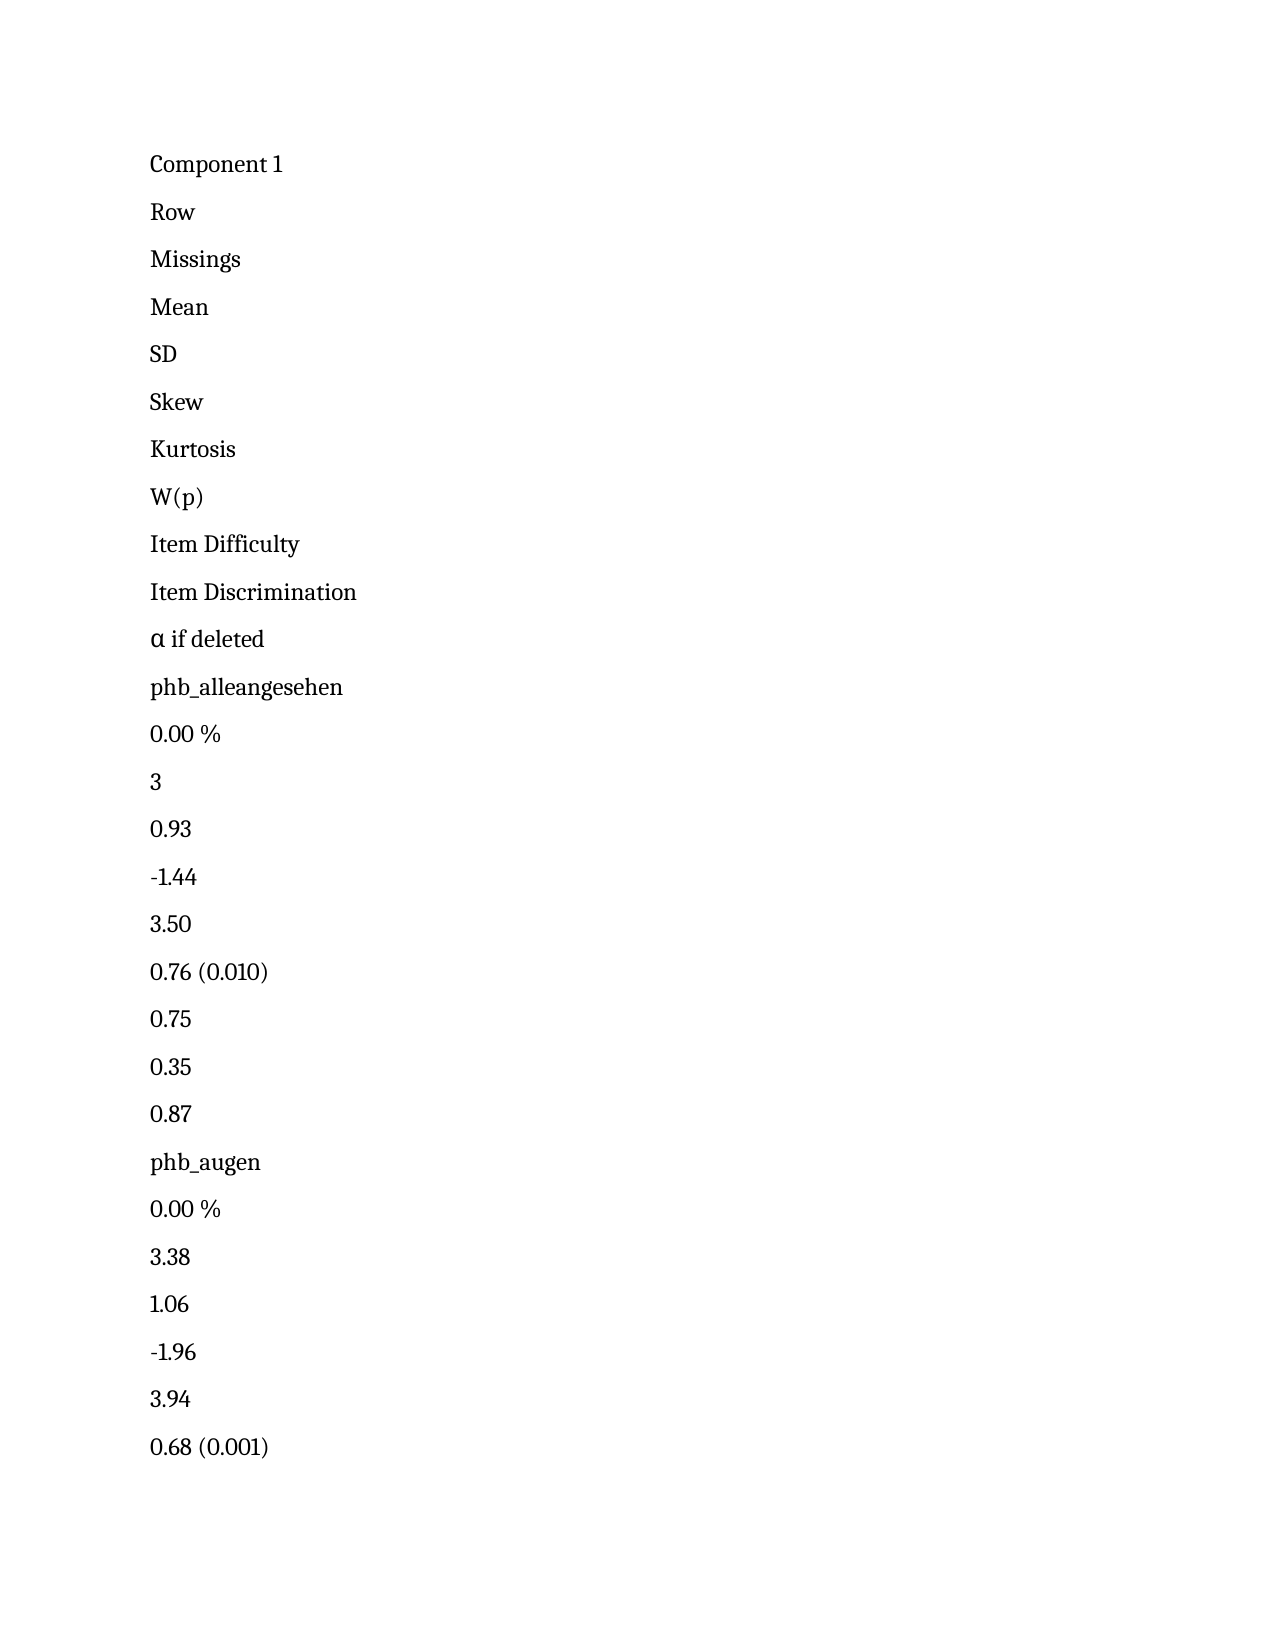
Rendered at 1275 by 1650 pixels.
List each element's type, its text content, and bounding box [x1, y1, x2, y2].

text Missings [150, 245, 1125, 274]
text 0.00 % [150, 720, 1125, 749]
text Item Difficulty [150, 530, 1125, 559]
text 0.87 [150, 1100, 1125, 1129]
text Row [150, 197, 1125, 226]
text SD [150, 340, 1125, 369]
text 1.06 [150, 1290, 1125, 1319]
text 0.35 [150, 1052, 1125, 1081]
text 3 [150, 767, 1125, 796]
text Component 1 [150, 150, 1125, 179]
text 3.50 [150, 910, 1125, 939]
text Item Discrimination [150, 577, 1125, 606]
text 3.94 [150, 1385, 1125, 1414]
text -1.44 [150, 862, 1125, 891]
text 0.76 (0.010) [150, 957, 1125, 986]
text 0.00 % [150, 1195, 1125, 1224]
text 3.38 [150, 1242, 1125, 1271]
text Kurtosis [150, 435, 1125, 464]
text phb_alleangesehen [150, 672, 1125, 701]
text -1.96 [150, 1337, 1125, 1366]
text α if deleted [150, 625, 1125, 654]
text phb_augen [150, 1147, 1125, 1176]
text 0.68 (0.001) [150, 1432, 1125, 1461]
text Mean [150, 292, 1125, 321]
text Skew [150, 387, 1125, 416]
text 0.75 [150, 1005, 1125, 1034]
text W(p) [150, 482, 1125, 511]
text 0.93 [150, 815, 1125, 844]
